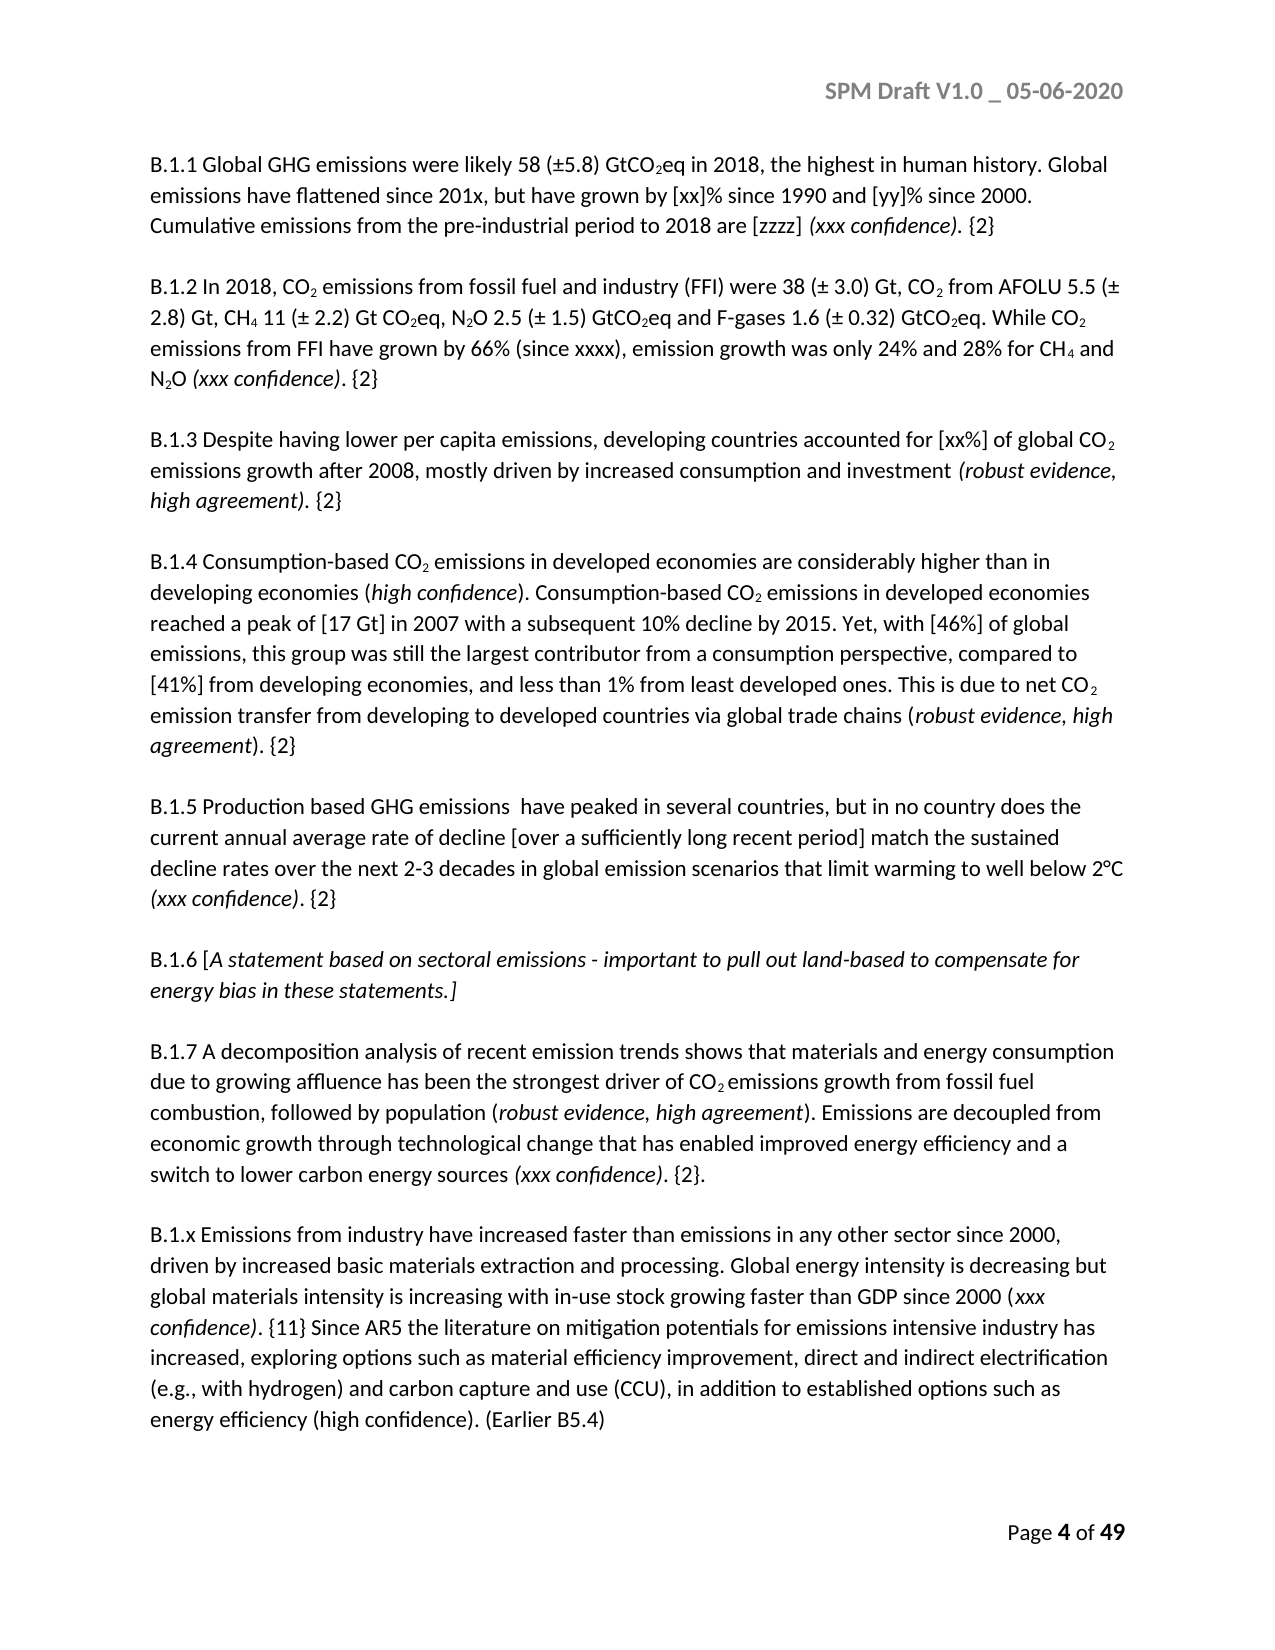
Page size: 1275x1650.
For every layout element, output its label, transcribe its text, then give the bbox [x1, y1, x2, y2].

text B.1.3 Despite having lower per capita emissions, developing countries accounted for [xx%] of global CO2 emissions growth after 2008, mostly driven by increased consumption and investment (robust evidence, high agreement). {2} [150, 425, 1125, 514]
text B.1.6 [A statement based on sectoral emissions - important to pull out land-based to compensate for energy bias in these statements.] [150, 945, 1125, 1004]
text B.1.5 Production based GHG emissions have peaked in several countries, but in no country does the current annual average rate of decline [over a sufficiently long recent period] match the sustained decline rates over the next 2-3 decades in global emission scenarios that limit warming to well below 2°C (xxx confidence). {2} [150, 792, 1125, 913]
text B.1.7 A decomposition analysis of recent emission trends shows that materials and energy consumption due to growing affluence has been the strongest driver of CO2 emissions growth from fossil fuel combustion, followed by population (robust evidence, high agreement). Emissions are decoupled from economic growth through technological change that has enabled improved energy efficiency and a switch to lower carbon energy sources (xxx confidence). {2}. [150, 1037, 1125, 1188]
text B.1.2 In 2018, CO2 emissions from fossil fuel and industry (FFI) were 38 (± 3.0) Gt, CO2 from AFOLU 5.5 (± 2.8) Gt, CH4 11 (± 2.2) Gt CO2eq, N2O 2.5 (± 1.5) GtCO2eq and F-gases 1.6 (± 0.32) GtCO2eq. While CO2 emissions from FFI have grown by 66% (since xxxx), emission growth was only 24% and 28% for CH4 and N2O (xxx confidence). {2} [150, 272, 1125, 392]
text B.1.1 Global GHG emissions were likely 58 (±5.8) GtCO2eq in 2018, the highest in human history. Global emissions have flattened since 201x, but have grown by [xx]% since 1990 and [yy]% since 2000. Cumulative emissions from the pre-industrial period to 2018 are [zzzz] (xxx confidence). {2} [150, 150, 1125, 239]
text B.1.4 Consumption-based CO2 emissions in developed economies are considerably higher than in developing economies (high confidence). Consumption-based CO2 emissions in developed economies reached a peak of [17 Gt] in 2007 with a subsequent 10% decline by 2015. Yet, with [46%] of global emissions, this group was still the largest contributor from a consumption perspective, compared to [41%] from developing economies, and less than 1% from least developed ones. This is due to net CO2 emission transfer from developing to developed countries via global trade chains (robust evidence, high agreement). {2} [150, 547, 1125, 760]
text B.1.x Emissions from industry have increased faster than emissions in any other sector since 2000, driven by increased basic materials extraction and processing. Global energy intensity is decreasing but global materials intensity is increasing with in-use stock growing faster than GDP since 2000 (xxx confidence). {11} Since AR5 the literature on mitigation potentials for emissions intensive industry has increased, exploring options such as material efficiency improvement, direct and indirect electrification (e.g., with hydrogen) and carbon capture and use (CCU), in addition to established options such as energy efficiency (high confidence). (Earlier B5.4) [150, 1220, 1125, 1433]
